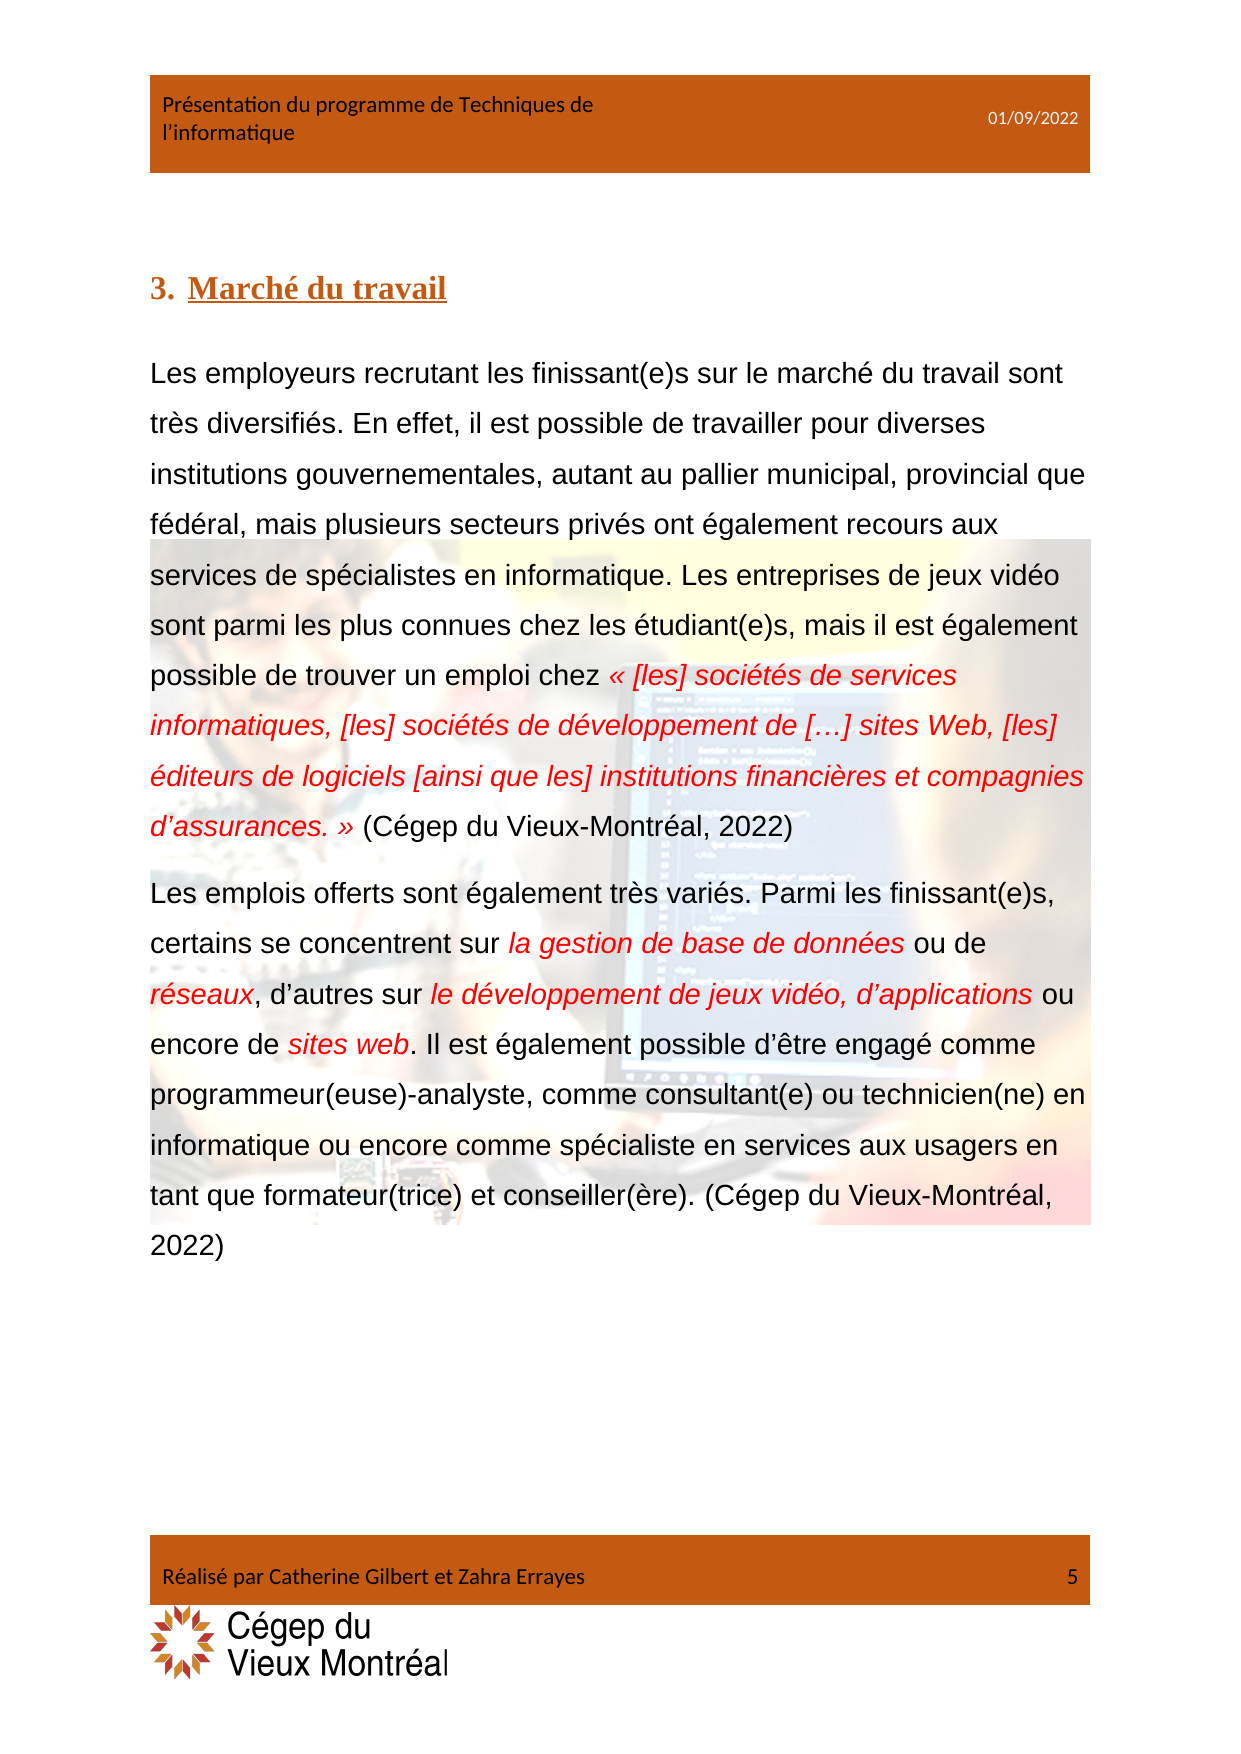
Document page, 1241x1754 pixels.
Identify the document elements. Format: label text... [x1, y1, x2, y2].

picture [150, 1605, 448, 1679]
text Les employeurs recrutant les finissant(e)s sur le marché du travail sont très diversifiés. En effet, il est possible de travailler pour diverses institutions gouvernementales, autant au pallier municipal, provincial que fédéral, mais plusieurs secteurs privés ont également recours aux services de spécialistes en informatique. Les entreprises de jeux vidéo sont parmi les plus connues chez les étudiant(e)s, mais il est également possible de trouver un emploi chez « [les] sociétés de services informatiques, [les] sociétés de développement de […] sites Web, [les] éditeurs de logiciels [ainsi que les] institutions financières et compagnies d’assurances. » [150, 356, 1090, 843]
subtitle Marché du travail [150, 268, 1090, 306]
text Les emplois offerts sont également très variés. Parmi les finissant(e)s, certains se concentrent sur la gestion de base de données ou de réseaux, d’autres sur le développement de jeux vidéo, d’applications ou encore de sites web. Il est également possible d’être engagé comme programmeur(euse)-analyste, comme consultant(e) ou technicien(ne) en informatique ou encore comme spécialiste en services aux usagers en tant que formateur(trice) et conseiller(ère). [150, 876, 1090, 1262]
